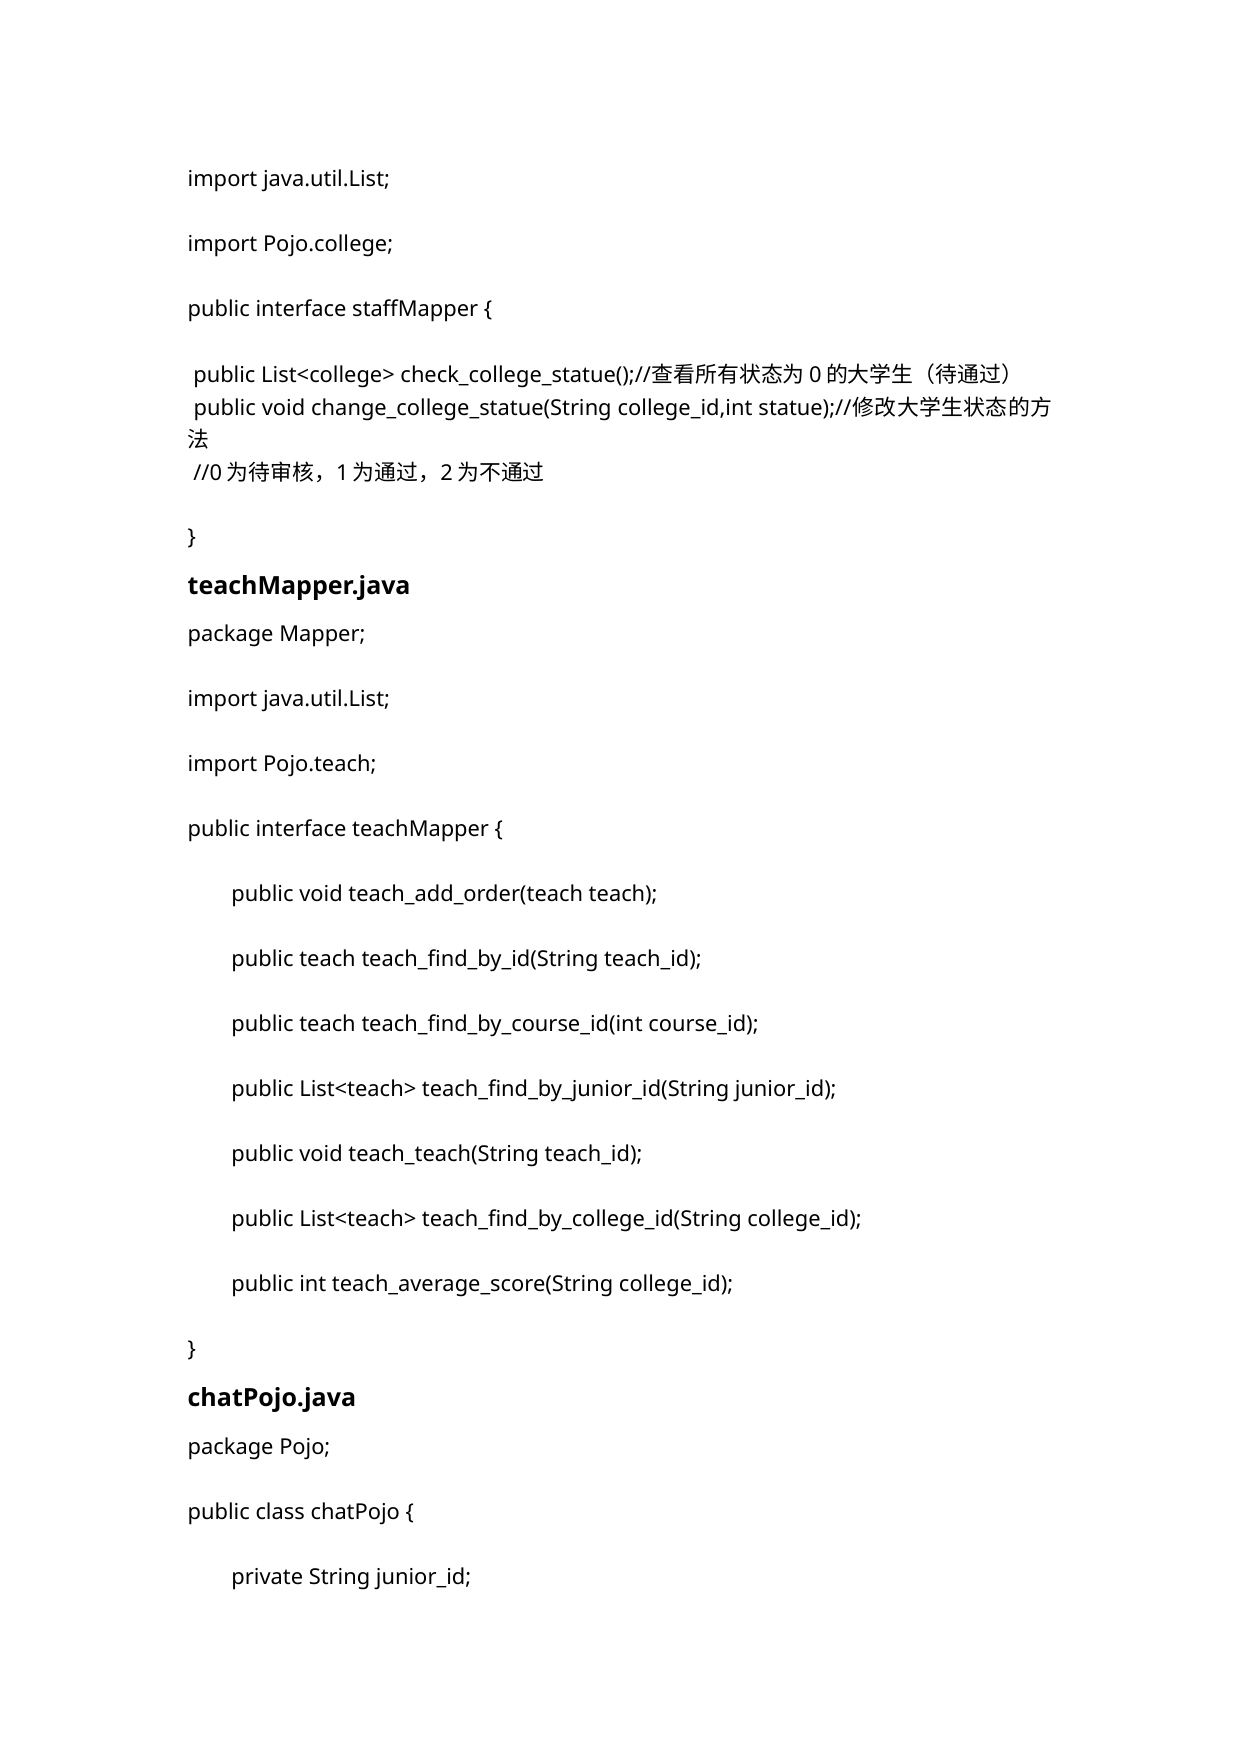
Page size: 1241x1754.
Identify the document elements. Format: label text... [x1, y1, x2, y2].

text private String junior_id; [187, 1559, 1053, 1592]
text public List<teach> teach_find_by_junior_id(String junior_id); [187, 1072, 1053, 1104]
text public void change_college_statue(String college_id,int statue);//修改大学生状态的方法 [187, 389, 1053, 454]
text public interface teachMapper { [187, 812, 1053, 844]
text public int teach_average_score(String college_id); [187, 1267, 1053, 1299]
text public teach teach_find_by_id(String teach_id); [187, 942, 1053, 974]
text public teach teach_find_by_course_id(int course_id); [187, 1007, 1053, 1039]
text } [187, 1332, 1053, 1364]
text public interface staffMapper { [187, 292, 1053, 324]
text package Pojo; [187, 1429, 1053, 1462]
text public List<college> check_college_statue();//查看所有状态为0的大学生（待通过） [187, 357, 1053, 389]
text public void teach_teach(String teach_id); [187, 1137, 1053, 1169]
text public List<teach> teach_find_by_college_id(String college_id); [187, 1202, 1053, 1234]
text import Pojo.teach; [187, 747, 1053, 779]
text package Mapper; [187, 617, 1053, 649]
text import java.util.List; [187, 162, 1053, 194]
text public class chatPojo { [187, 1494, 1053, 1527]
text //0为待审核，1为通过，2为不通过 [187, 454, 1053, 487]
text } [187, 519, 1053, 552]
text public void teach_add_order(teach teach); [187, 877, 1053, 909]
text chatPojo.java [187, 1364, 1053, 1429]
text import Pojo.college; [187, 227, 1053, 259]
text teachMapper.java [187, 552, 1053, 617]
text import java.util.List; [187, 682, 1053, 714]
